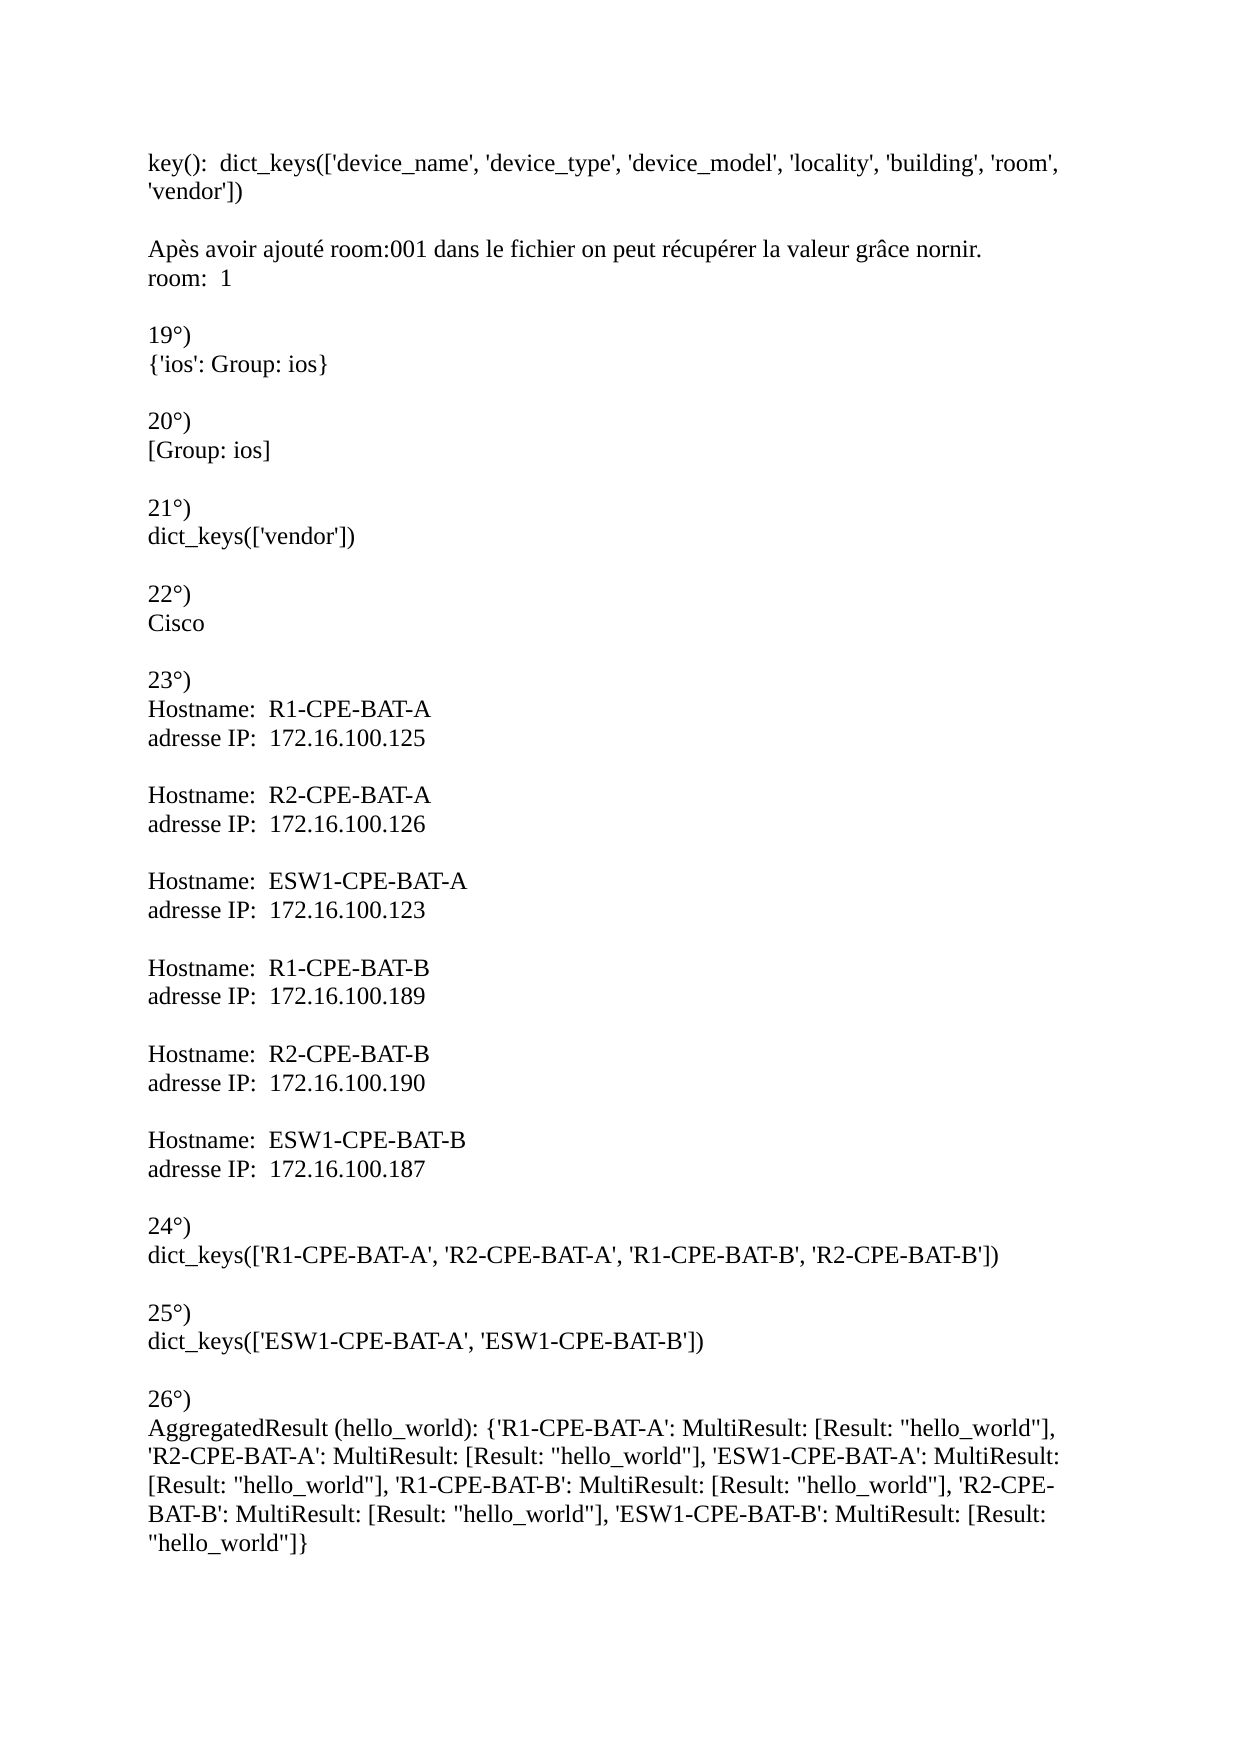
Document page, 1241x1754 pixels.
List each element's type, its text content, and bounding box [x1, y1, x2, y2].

text 22°) [148, 579, 1093, 608]
text Hostname: R2-CPE-BAT-A [148, 780, 1093, 809]
text Cisco [148, 608, 1093, 636]
text Hostname: R2-CPE-BAT-B [148, 1039, 1093, 1068]
text 24°) [148, 1211, 1093, 1240]
text Hostname: ESW1-CPE-BAT-A [148, 866, 1093, 895]
text Hostname: R1-CPE-BAT-A [148, 694, 1093, 723]
text adresse IP: 172.16.100.126 [148, 809, 1093, 838]
text Hostname: ESW1-CPE-BAT-B [148, 1125, 1093, 1154]
text AggregatedResult (hello_world): {'R1-CPE-BAT-A': MultiResult: [Result: "hello_world"], 'R2-CPE-BAT-A': MultiResult: [Result: "hello_world"], 'ESW1-CPE-BAT-A': MultiResult: [Result: "hello_world"], 'R1-CPE-BAT-B': MultiResult: [Result: "hello_world"], 'R2-CPE-BAT-B': MultiResult: [Result: "hello_world"], 'ESW1-CPE-BAT-B': MultiResult: [Result: "hello_world"]} [148, 1413, 1093, 1556]
text adresse IP: 172.16.100.125 [148, 723, 1093, 751]
text 20°) [148, 406, 1093, 435]
text dict_keys(['ESW1-CPE-BAT-A', 'ESW1-CPE-BAT-B']) [148, 1326, 1093, 1355]
text {'ios': Group: ios} [148, 349, 1093, 378]
text adresse IP: 172.16.100.190 [148, 1068, 1093, 1096]
text dict_keys(['vendor']) [148, 521, 1093, 550]
text key(): dict_keys(['device_name', 'device_type', 'device_model', 'locality', 'building', 'room', 'vendor']) [148, 148, 1093, 205]
text adresse IP: 172.16.100.123 [148, 895, 1093, 924]
text adresse IP: 172.16.100.189 [148, 981, 1093, 1010]
text Apès avoir ajouté room:001 dans le fichier on peut récupérer la valeur grâce nornir. [148, 234, 1093, 263]
text 25°) [148, 1298, 1093, 1326]
text 26°) [148, 1384, 1093, 1413]
text Hostname: R1-CPE-BAT-B [148, 953, 1093, 981]
text 19°) [148, 320, 1093, 349]
text adresse IP: 172.16.100.187 [148, 1154, 1093, 1183]
text [Group: ios] [148, 435, 1093, 464]
text dict_keys(['R1-CPE-BAT-A', 'R2-CPE-BAT-A', 'R1-CPE-BAT-B', 'R2-CPE-BAT-B']) [148, 1240, 1093, 1269]
text room: 1 [148, 263, 1093, 291]
text 23°) [148, 665, 1093, 694]
text 21°) [148, 493, 1093, 521]
